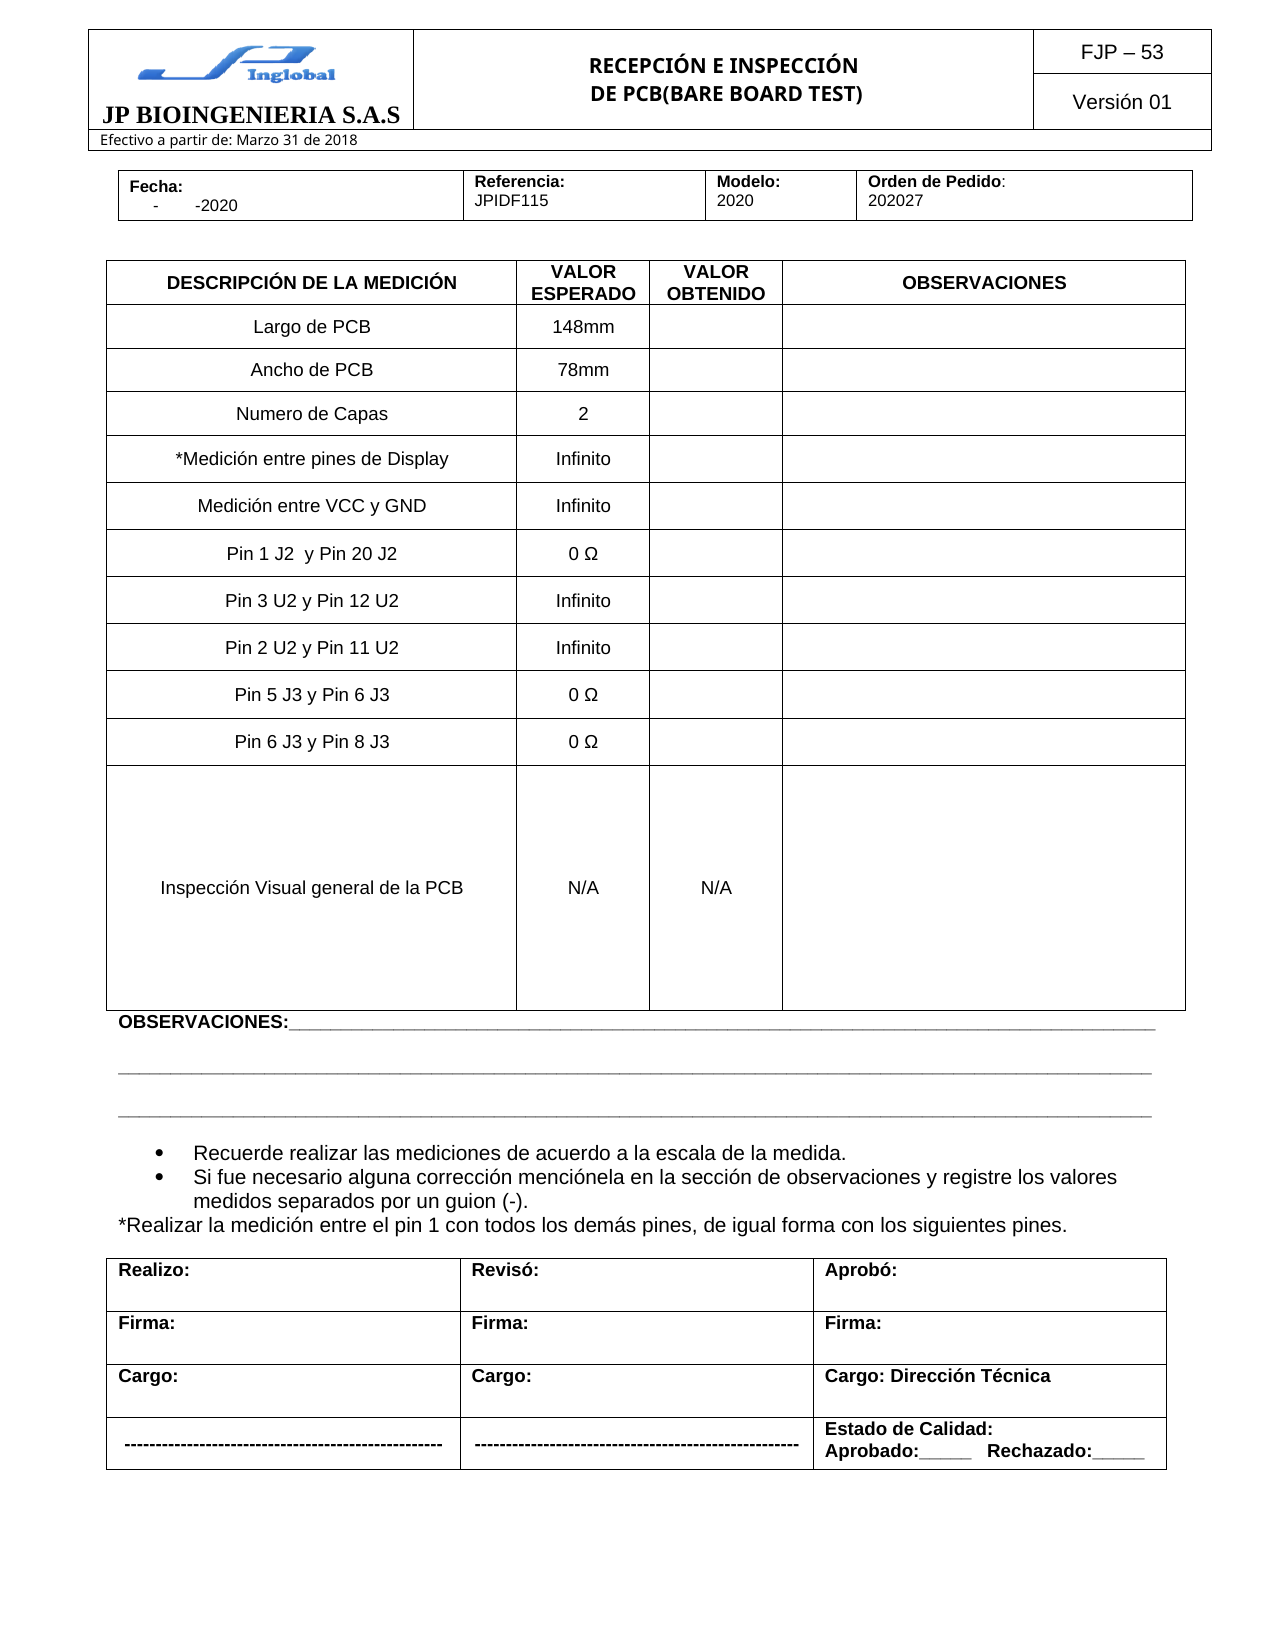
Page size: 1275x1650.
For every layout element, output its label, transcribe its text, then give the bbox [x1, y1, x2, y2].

table_cell [783, 530, 1185, 576]
table_cell [783, 349, 1185, 391]
table_cell [783, 392, 1185, 435]
table_header Aprobó: [814, 1259, 1166, 1311]
table_cell Estado de Calidad: Aprobado:_____ Rechazado:_____ [814, 1418, 1166, 1469]
table_cell ---------------------------------------------------- [461, 1418, 813, 1469]
table_cell 148mm [517, 305, 649, 348]
table_cell Infinito [517, 483, 649, 529]
table_cell Pin 5 J3 y Pin 6 J3 [107, 671, 516, 717]
table_cell [650, 719, 782, 764]
table_cell 0 Ω [517, 530, 649, 576]
table_cell Ancho de PCB [107, 349, 516, 391]
table_cell --------------------------------------------------- [107, 1418, 460, 1469]
table_header VALOR ESPERADO [517, 261, 649, 304]
table_header Fecha: -2020 [119, 171, 463, 220]
table_cell Cargo: [461, 1365, 813, 1417]
picture [134, 42, 340, 85]
table_cell Cargo: Dirección Técnica [814, 1365, 1166, 1417]
table_cell [783, 305, 1185, 348]
table_cell [650, 530, 782, 576]
table_cell [783, 671, 1185, 717]
table_header Revisó: [461, 1259, 813, 1311]
table_cell [650, 392, 782, 435]
text *Realizar la medición entre el pin 1 con todos los demás pines, de igual forma con los siguientes pines. [118, 1213, 1157, 1237]
list Si fue necesario alguna corrección menciónela en la sección de observaciones y registre los valores medidos separados por un guion (-). [156, 1165, 1157, 1213]
table_cell Cargo: [107, 1365, 460, 1417]
table_cell [783, 624, 1185, 670]
table_cell Pin 2 U2 y Pin 11 U2 [107, 624, 516, 670]
table_cell 0 Ω [517, 671, 649, 717]
table_cell [783, 483, 1185, 529]
table_cell Pin 1 J2 y Pin 20 J2 [107, 530, 516, 576]
table_cell 2 [517, 392, 649, 435]
table_cell Infinito [517, 577, 649, 623]
table_cell Pin 6 J3 y Pin 8 J3 [107, 719, 516, 764]
table_cell 0 Ω [517, 719, 649, 764]
table_header OBSERVACIONES [783, 261, 1185, 304]
table_header Orden de Pedido: 202027 [857, 171, 1192, 220]
table_header Realizo: [107, 1259, 460, 1311]
table_cell Firma: [461, 1312, 813, 1364]
table_cell Largo de PCB [107, 305, 516, 348]
table_cell [783, 719, 1185, 764]
table_cell [650, 577, 782, 623]
table_cell Pin 3 U2 y Pin 12 U2 [107, 577, 516, 623]
table_header DESCRIPCIÓN DE LA MEDICIÓN [107, 261, 516, 304]
table_cell Firma: [107, 1312, 460, 1364]
table_cell [650, 349, 782, 391]
text OBSERVACIONES:_________________________________________________________________________________________________________________________________________________________________________________________________________________________________________________________________________________________ [118, 1011, 1157, 1119]
table_cell Infinito [517, 436, 649, 482]
table_header Referencia: JPIDF115 [464, 171, 705, 220]
table_cell [650, 624, 782, 670]
table_cell [783, 577, 1185, 623]
table_cell [650, 483, 782, 529]
table_cell *Medición entre pines de Display [107, 436, 516, 482]
table_header Modelo: 2020 [706, 171, 856, 220]
table_cell [783, 766, 1185, 1010]
table_cell Firma: [814, 1312, 1166, 1364]
table_cell N/A [517, 766, 649, 1010]
table_cell [650, 671, 782, 717]
table_header VALOR OBTENIDO [650, 261, 782, 304]
table_cell [650, 305, 782, 348]
table_cell Infinito [517, 624, 649, 670]
table_cell Numero de Capas [107, 392, 516, 435]
table_cell 78mm [517, 349, 649, 391]
table_cell Medición entre VCC y GND [107, 483, 516, 529]
table_cell [783, 436, 1185, 482]
table_cell Inspección Visual general de la PCB [107, 766, 516, 1010]
list Recuerde realizar las mediciones de acuerdo a la escala de la medida. [156, 1141, 1157, 1165]
table_cell N/A [650, 766, 782, 1010]
table_cell [650, 436, 782, 482]
